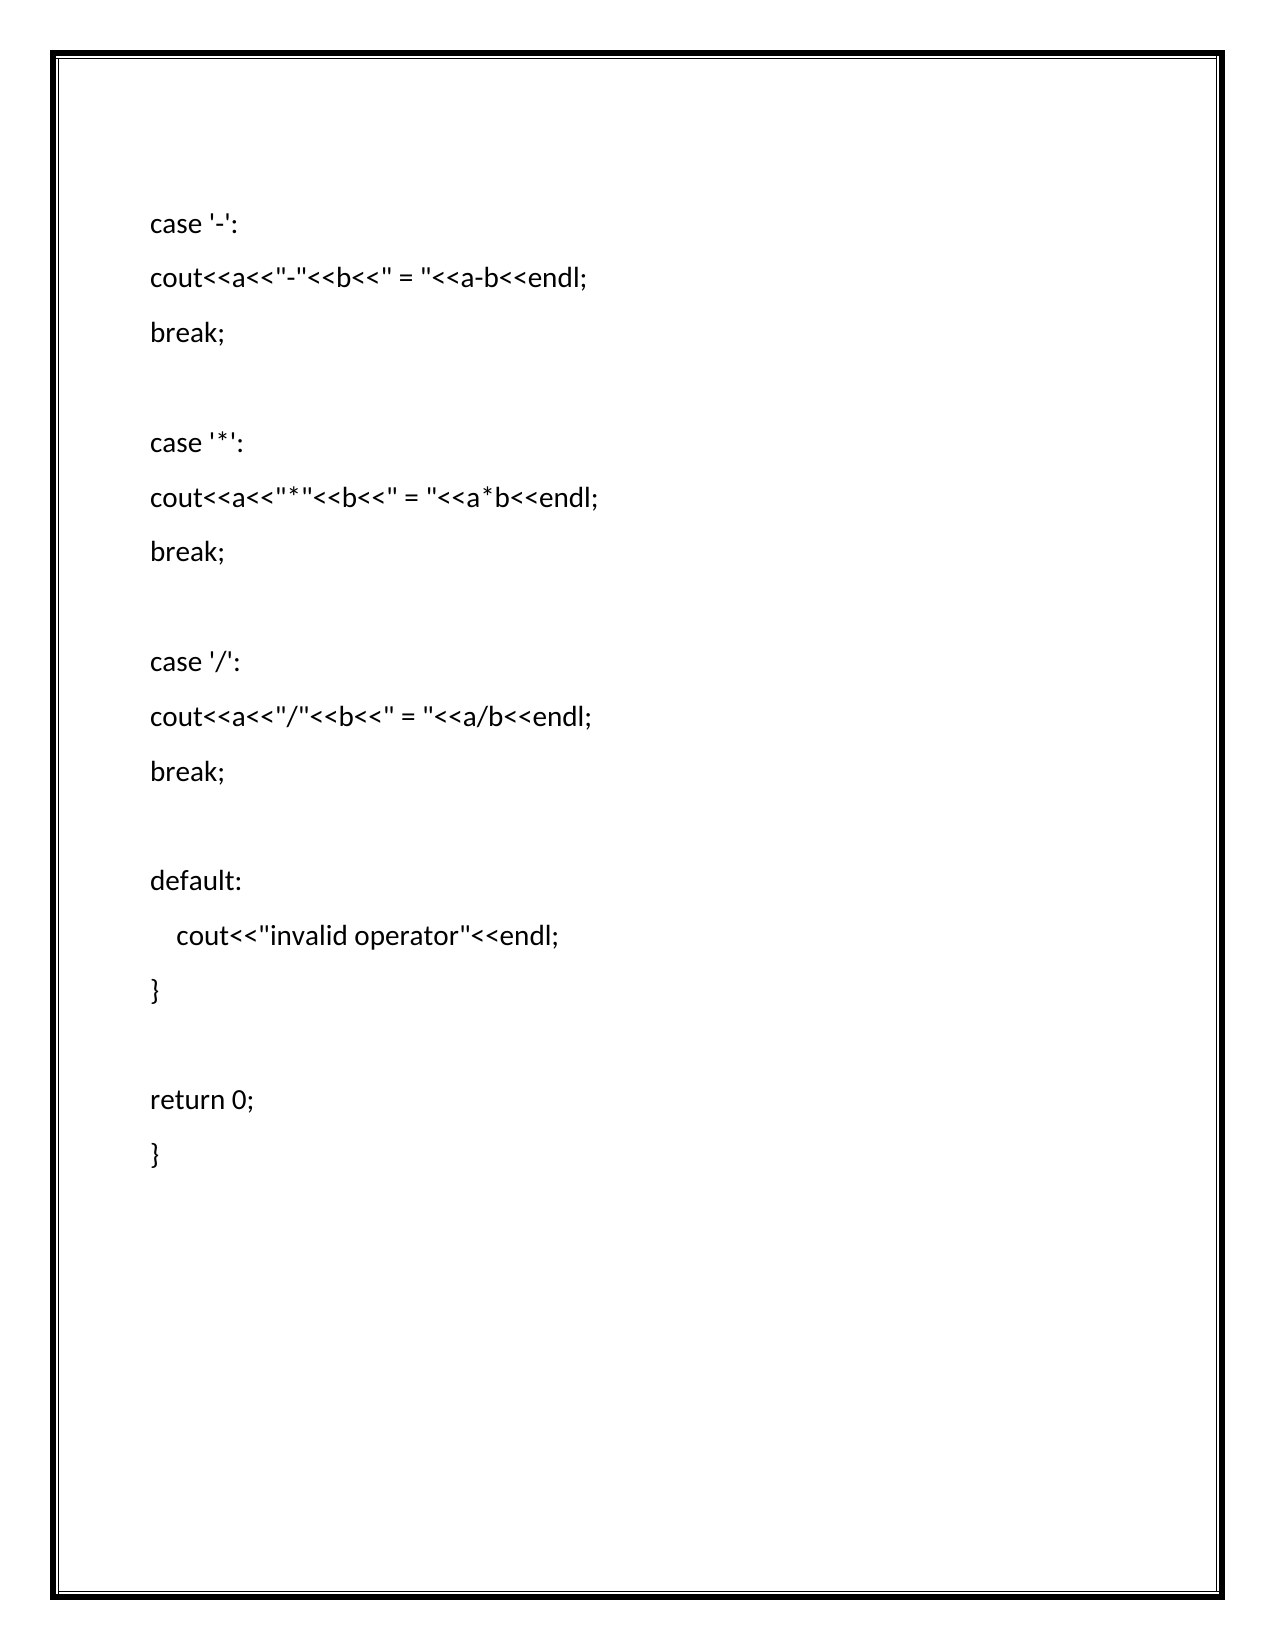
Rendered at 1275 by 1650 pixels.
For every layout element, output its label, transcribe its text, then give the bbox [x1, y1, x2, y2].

text case '/': [150, 643, 1125, 679]
text return 0; [150, 1081, 1125, 1117]
text } [150, 972, 1125, 1007]
text break; [150, 753, 1125, 788]
text cout<<a<<"-"<<b<<" = "<<a-b<<endl; [150, 259, 1125, 295]
text break; [150, 314, 1125, 350]
text } [150, 1136, 1125, 1172]
text case '-': [150, 205, 1125, 240]
text cout<<a<<"*"<<b<<" = "<<a*b<<endl; [150, 479, 1125, 514]
text break; [150, 533, 1125, 569]
text cout<<"invalid operator"<<endl; [150, 917, 1125, 953]
text case '*': [150, 424, 1125, 459]
text cout<<a<<"/"<<b<<" = "<<a/b<<endl; [150, 698, 1125, 733]
text default: [150, 862, 1125, 898]
